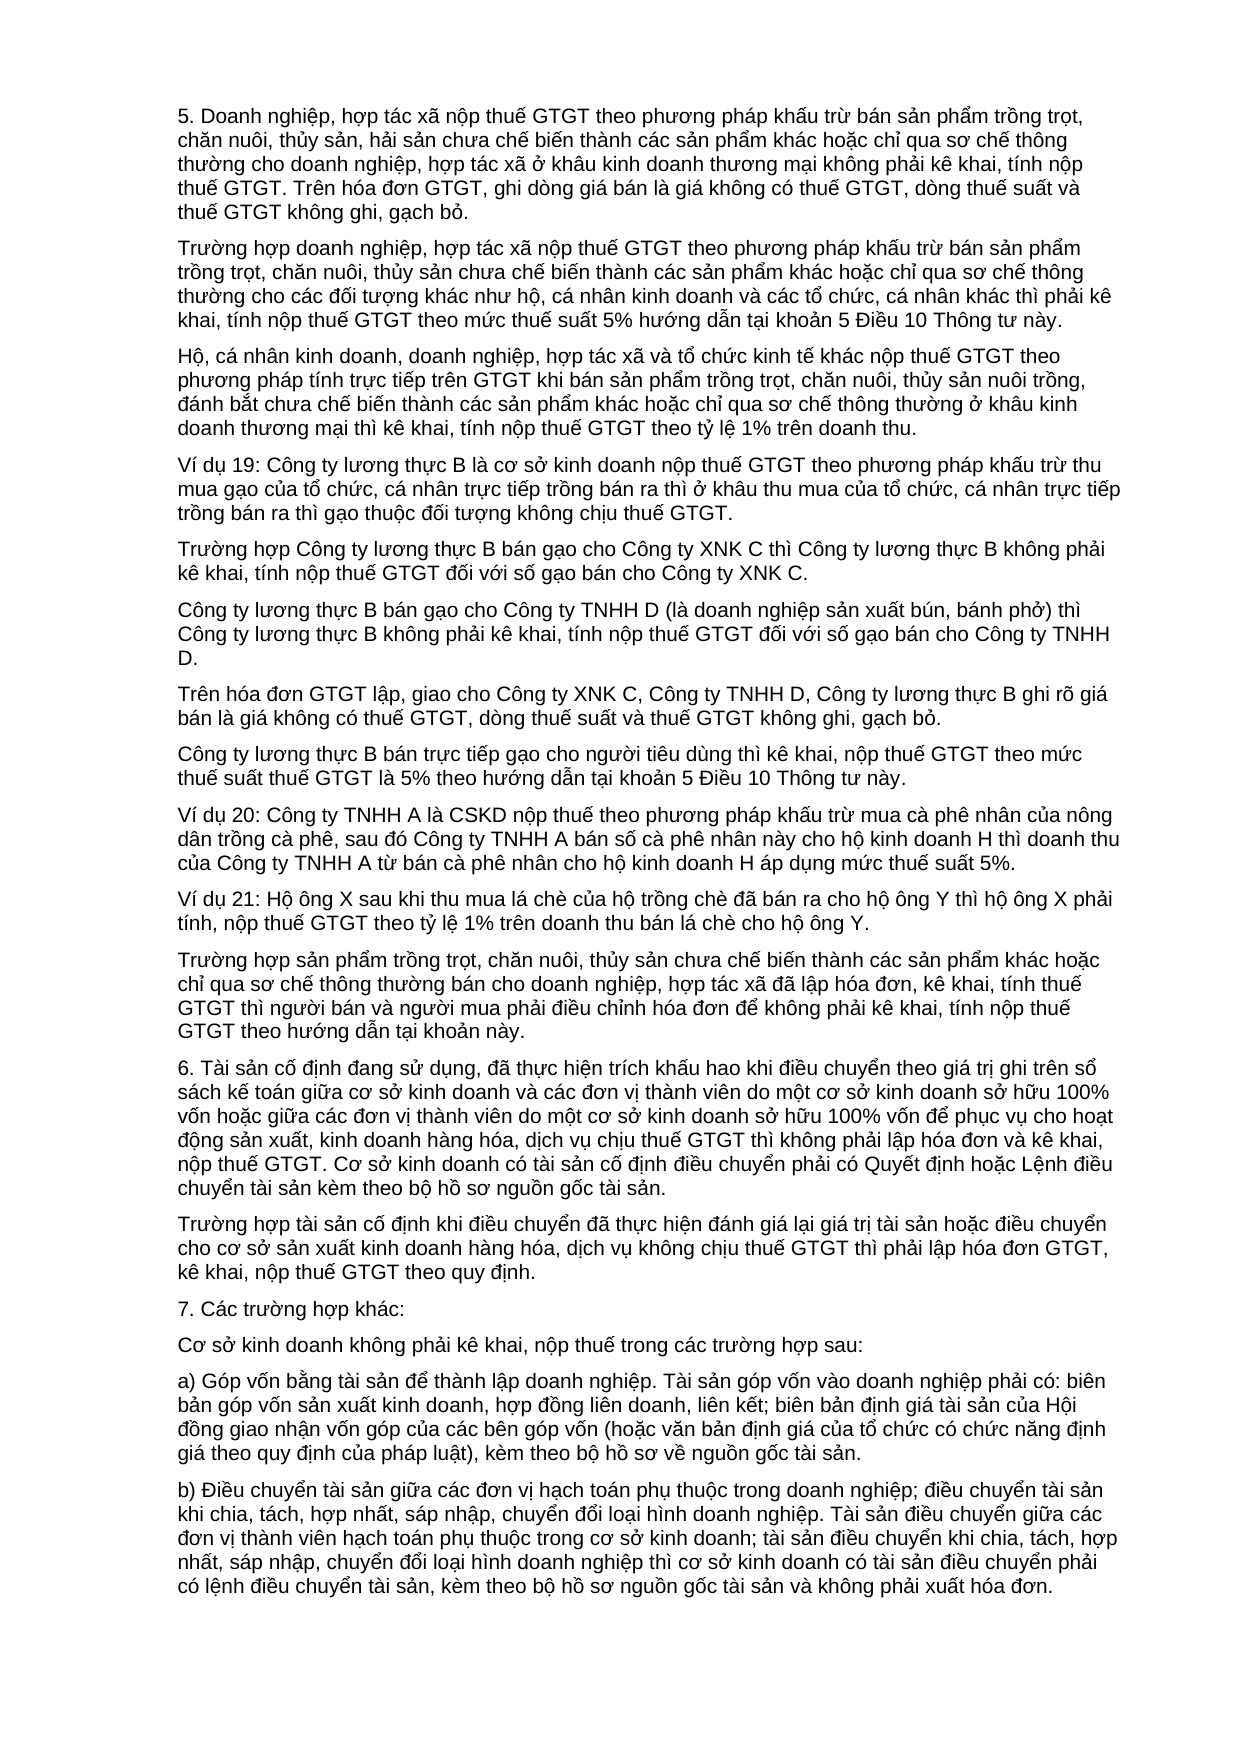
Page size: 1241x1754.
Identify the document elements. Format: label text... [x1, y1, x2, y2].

text Trường hợp doanh nghiệp, hợp tác xã nộp thuế GTGT theo phương pháp khấu trừ bán sản phẩm trồng trọt, chăn nuôi, thủy sản chưa chế biến thành các sản phẩm khác hoặc chỉ qua sơ chế thông thường cho các đối tượng khác như hộ, cá nhân kinh doanh và các tổ chức, cá nhân khác thì phải kê khai, tính nộp thuế GTGT theo mức thuế suất 5% hướng dẫn tại khoản 5 Điều 10 Thông tư này. [177, 236, 1122, 332]
text 5. Doanh nghiệp, hợp tác xã nộp thuế GTGT theo phương pháp khấu trừ bán sản phẩm trồng trọt, chăn nuôi, thủy sản, hải sản chưa chế biến thành các sản phẩm khác hoặc chỉ qua sơ chế thông thường cho doanh nghiệp, hợp tác xã ở khâu kinh doanh thương mại không phải kê khai, tính nộp thuế GTGT. Trên hóa đơn GTGT, ghi dòng giá bán là giá không có thuế GTGT, dòng thuế suất và thuế GTGT không ghi, gạch bỏ. [177, 104, 1122, 223]
text Cơ sở kinh doanh không phải kê khai, nộp thuế trong các trường hợp sau: [177, 1333, 1122, 1357]
text Ví dụ 20: Công ty TNHH A là CSKD nộp thuế theo phương pháp khấu trừ mua cà phê nhân của nông dân trồng cà phê, sau đó Công ty TNHH A bán số cà phê nhân này cho hộ kinh doanh H thì doanh thu của Công ty TNHH A từ bán cà phê nhân cho hộ kinh doanh H áp dụng mức thuế suất 5%. [177, 803, 1122, 874]
text Hộ, cá nhân kinh doanh, doanh nghiệp, hợp tác xã và tổ chức kinh tế khác nộp thuế GTGT theo phương pháp tính trực tiếp trên GTGT khi bán sản phẩm trồng trọt, chăn nuôi, thủy sản nuôi trồng, đánh bắt chưa chế biến thành các sản phẩm khác hoặc chỉ qua sơ chế thông thường ở khâu kinh doanh thương mại thì kê khai, tính nộp thuế GTGT theo tỷ lệ 1% trên doanh thu. [177, 344, 1122, 440]
text Ví dụ 21: Hộ ông X sau khi thu mua lá chè của hộ trồng chè đã bán ra cho hộ ông Y thì hộ ông X phải tính, nộp thuế GTGT theo tỷ lệ 1% trên doanh thu bán lá chè cho hộ ông Y. [177, 887, 1122, 935]
text b) Điều chuyển tài sản giữa các đơn vị hạch toán phụ thuộc trong doanh nghiệp; điều chuyển tài sản khi chia, tách, hợp nhất, sáp nhập, chuyển đổi loại hình doanh nghiệp. Tài sản điều chuyển giữa các đơn vị thành viên hạch toán phụ thuộc trong cơ sở kinh doanh; tài sản điều chuyển khi chia, tách, hợp nhất, sáp nhập, chuyển đổi loại hình doanh nghiệp thì cơ sở kinh doanh có tài sản điều chuyển phải có lệnh điều chuyển tài sản, kèm theo bộ hồ sơ nguồn gốc tài sản và không phải xuất hóa đơn. [177, 1478, 1122, 1597]
text 6. Tài sản cố định đang sử dụng, đã thực hiện trích khấu hao khi điều chuyển theo giá trị ghi trên sổ sách kế toán giữa cơ sở kinh doanh và các đơn vị thành viên do một cơ sở kinh doanh sở hữu 100% vốn hoặc giữa các đơn vị thành viên do một cơ sở kinh doanh sở hữu 100% vốn để phục vụ cho hoạt động sản xuất, kinh doanh hàng hóa, dịch vụ chịu thuế GTGT thì không phải lập hóa đơn và kê khai, nộp thuế GTGT. Cơ sở kinh doanh có tài sản cố định điều chuyển phải có Quyết định hoặc Lệnh điều chuyển tài sản kèm theo bộ hồ sơ nguồn gốc tài sản. [177, 1056, 1122, 1199]
text 7. Các trường hợp khác: [177, 1296, 1122, 1320]
text Trường hợp Công ty lương thực B bán gạo cho Công ty XNK C thì Công ty lương thực B không phải kê khai, tính nộp thuế GTGT đối với số gạo bán cho Công ty XNK C. [177, 537, 1122, 585]
text Trường hợp sản phẩm trồng trọt, chăn nuôi, thủy sản chưa chế biến thành các sản phẩm khác hoặc chỉ qua sơ chế thông thường bán cho doanh nghiệp, hợp tác xã đã lập hóa đơn, kê khai, tính thuế GTGT thì người bán và người mua phải điều chỉnh hóa đơn để không phải kê khai, tính nộp thuế GTGT theo hướng dẫn tại khoản này. [177, 947, 1122, 1043]
text Công ty lương thực B bán gạo cho Công ty TNHH D (là doanh nghiệp sản xuất bún, bánh phở) thì Công ty lương thực B không phải kê khai, tính nộp thuế GTGT đối với số gạo bán cho Công ty TNHH D. [177, 597, 1122, 669]
text Trên hóa đơn GTGT lập, giao cho Công ty XNK C, Công ty TNHH D, Công ty lương thực B ghi rõ giá bán là giá không có thuế GTGT, dòng thuế suất và thuế GTGT không ghi, gạch bỏ. [177, 682, 1122, 730]
text a) Góp vốn bằng tài sản để thành lập doanh nghiệp. Tài sản góp vốn vào doanh nghiệp phải có: biên bản góp vốn sản xuất kinh doanh, hợp đồng liên doanh, liên kết; biên bản định giá tài sản của Hội đồng giao nhận vốn góp của các bên góp vốn (hoặc văn bản định giá của tổ chức có chức năng định giá theo quy định của pháp luật), kèm theo bộ hồ sơ về nguồn gốc tài sản. [177, 1369, 1122, 1465]
text Trường hợp tài sản cố định khi điều chuyển đã thực hiện đánh giá lại giá trị tài sản hoặc điều chuyển cho cơ sở sản xuất kinh doanh hàng hóa, dịch vụ không chịu thuế GTGT thì phải lập hóa đơn GTGT, kê khai, nộp thuế GTGT theo quy định. [177, 1212, 1122, 1284]
text Ví dụ 19: Công ty lương thực B là cơ sở kinh doanh nộp thuế GTGT theo phương pháp khấu trừ thu mua gạo của tổ chức, cá nhân trực tiếp trồng bán ra thì ở khâu thu mua của tổ chức, cá nhân trực tiếp trồng bán ra thì gạo thuộc đối tượng không chịu thuế GTGT. [177, 453, 1122, 524]
text Công ty lương thực B bán trực tiếp gạo cho người tiêu dùng thì kê khai, nộp thuế GTGT theo mức thuế suất thuế GTGT là 5% theo hướng dẫn tại khoản 5 Điều 10 Thông tư này. [177, 742, 1122, 790]
